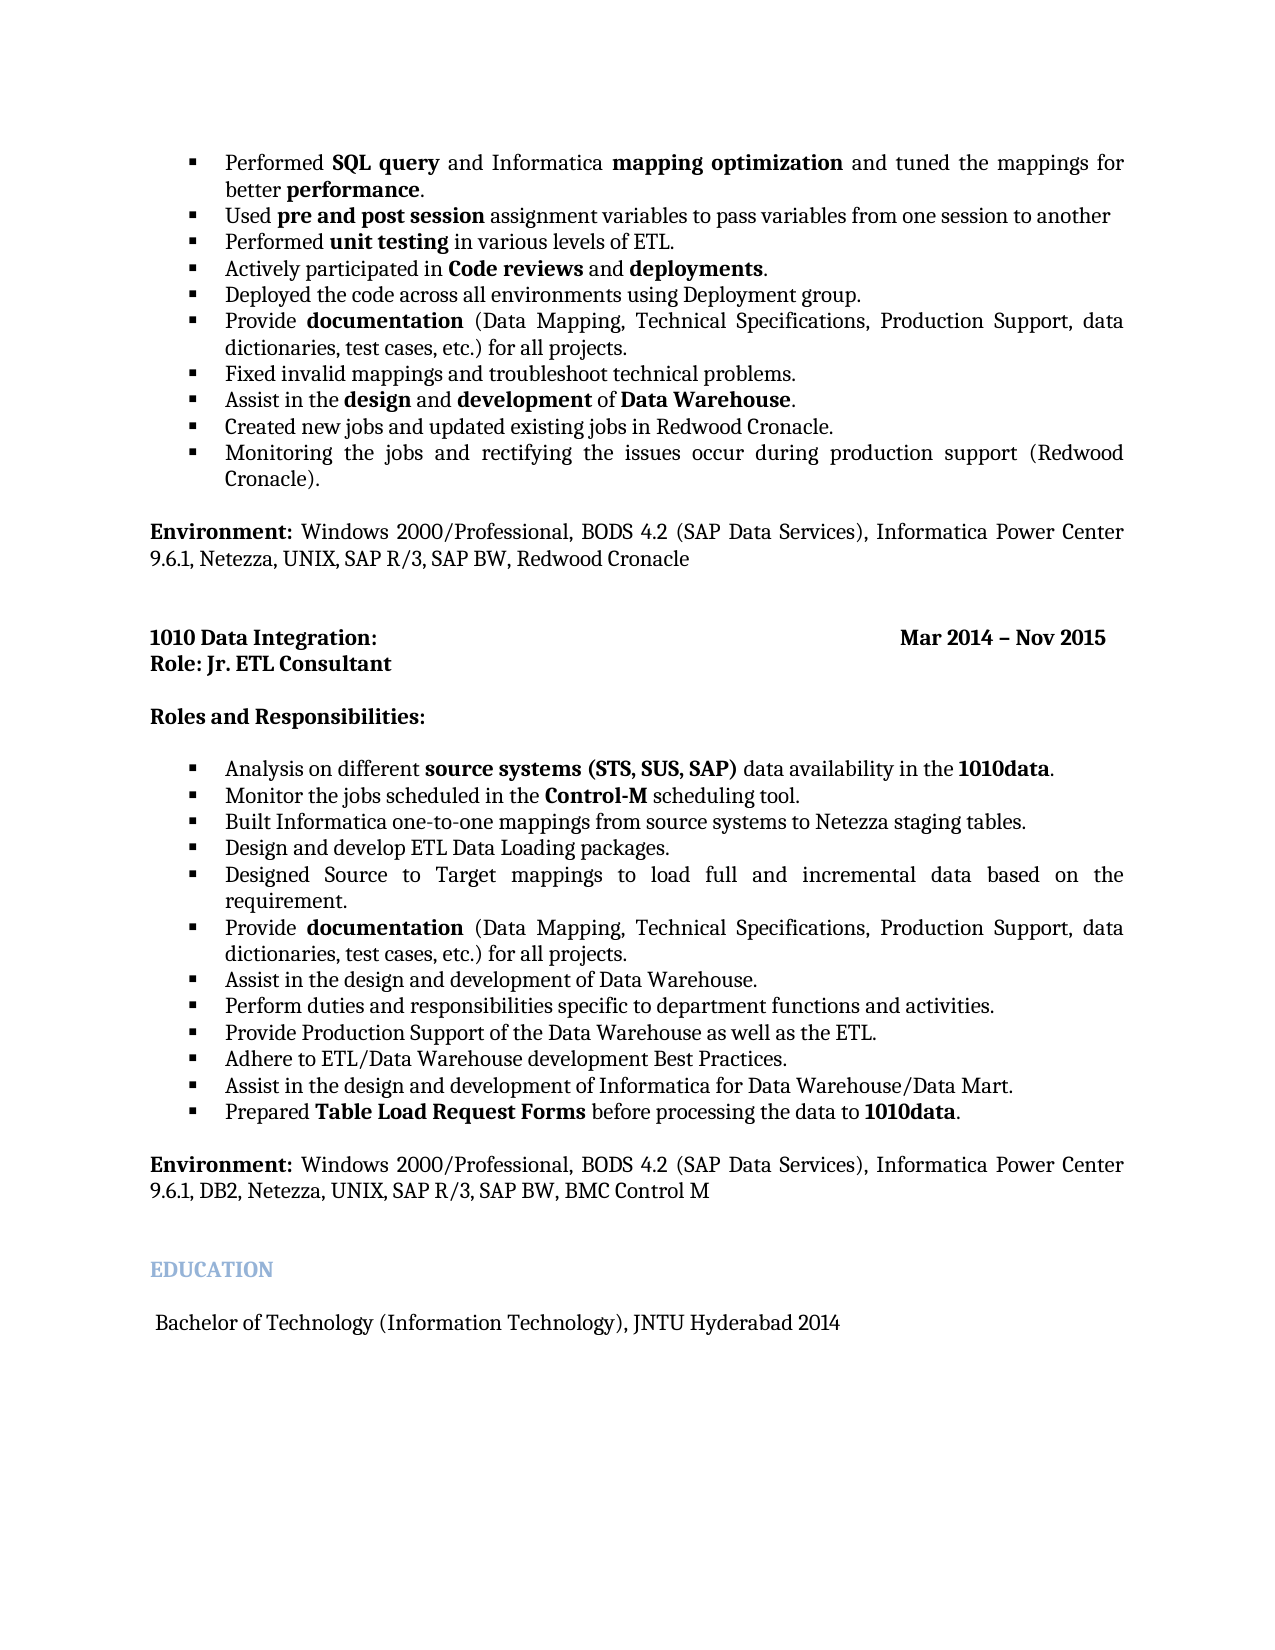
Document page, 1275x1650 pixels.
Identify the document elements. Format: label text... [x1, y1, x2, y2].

text EDUCATION [150, 1257, 1125, 1283]
list Perform duties and responsibilities specific to department functions and activities. [187, 993, 1125, 1020]
list Performed unit testing in various levels of ETL. [187, 229, 1125, 255]
text 1010 Data Integration: Mar 2014 – Nov 2015 [150, 624, 1125, 651]
text Environment: Windows 2000/Professional, BODS 4.2 (SAP Data Services), Informatica Power Center 9.6.1, DB2, Netezza, UNIX, SAP R/3, SAP BW, BMC Control M [150, 1151, 1125, 1204]
list Adhere to ETL/Data Warehouse development Best Practices. [187, 1046, 1125, 1072]
list Provide Production Support of the Data Warehouse as well as the ETL. [187, 1020, 1125, 1046]
list Monitor the jobs scheduled in the Control-M scheduling tool. [187, 782, 1125, 809]
text Environment: Windows 2000/Professional, BODS 4.2 (SAP Data Services), Informatica Power Center 9.6.1, Netezza, UNIX, SAP R/3, SAP BW, Redwood Cronacle [150, 519, 1125, 572]
list Analysis on different source systems (STS, SUS, SAP) data availability in the 1010data. [187, 756, 1125, 782]
list Actively participated in Code reviews and deployments. [187, 255, 1125, 282]
list Assist in the design and development of Data Warehouse. [187, 387, 1125, 413]
list Design and develop ETL Data Loading packages. [187, 835, 1125, 862]
text Bachelor of Technology (Information Technology), JNTU Hyderabad 2014 [150, 1309, 1125, 1336]
list Provide documentation (Data Mapping, Technical Specifications, Production Support, data dictionaries, test cases, etc.) for all projects. [187, 308, 1125, 361]
list Prepared Table Load Request Forms before processing the data to 1010data. [187, 1099, 1125, 1125]
list Provide documentation (Data Mapping, Technical Specifications, Production Support, data dictionaries, test cases, etc.) for all projects. [187, 914, 1125, 967]
list Performed SQL query and Informatica mapping optimization and tuned the mappings for better performance. [187, 150, 1125, 203]
list Built Informatica one-to-one mappings from source systems to Netezza staging tables. [187, 809, 1125, 835]
list Monitoring the jobs and rectifying the issues occur during production support (Redwood Cronacle). [187, 440, 1125, 493]
list Assist in the design and development of Informatica for Data Warehouse/Data Mart. [187, 1072, 1125, 1099]
list Deployed the code across all environments using Deployment group. [187, 282, 1125, 308]
list Used pre and post session assignment variables to pass variables from one session to another [187, 203, 1125, 229]
list Assist in the design and development of Data Warehouse. [187, 967, 1125, 993]
list Created new jobs and updated existing jobs in Redwood Cronacle. [187, 413, 1125, 440]
text Role: Jr. ETL Consultant [150, 651, 1125, 677]
list Designed Source to Target mappings to load full and incremental data based on the requirement. [187, 862, 1125, 914]
text Roles and Responsibilities: [150, 703, 1125, 730]
list Fixed invalid mappings and troubleshoot technical problems. [187, 361, 1125, 387]
